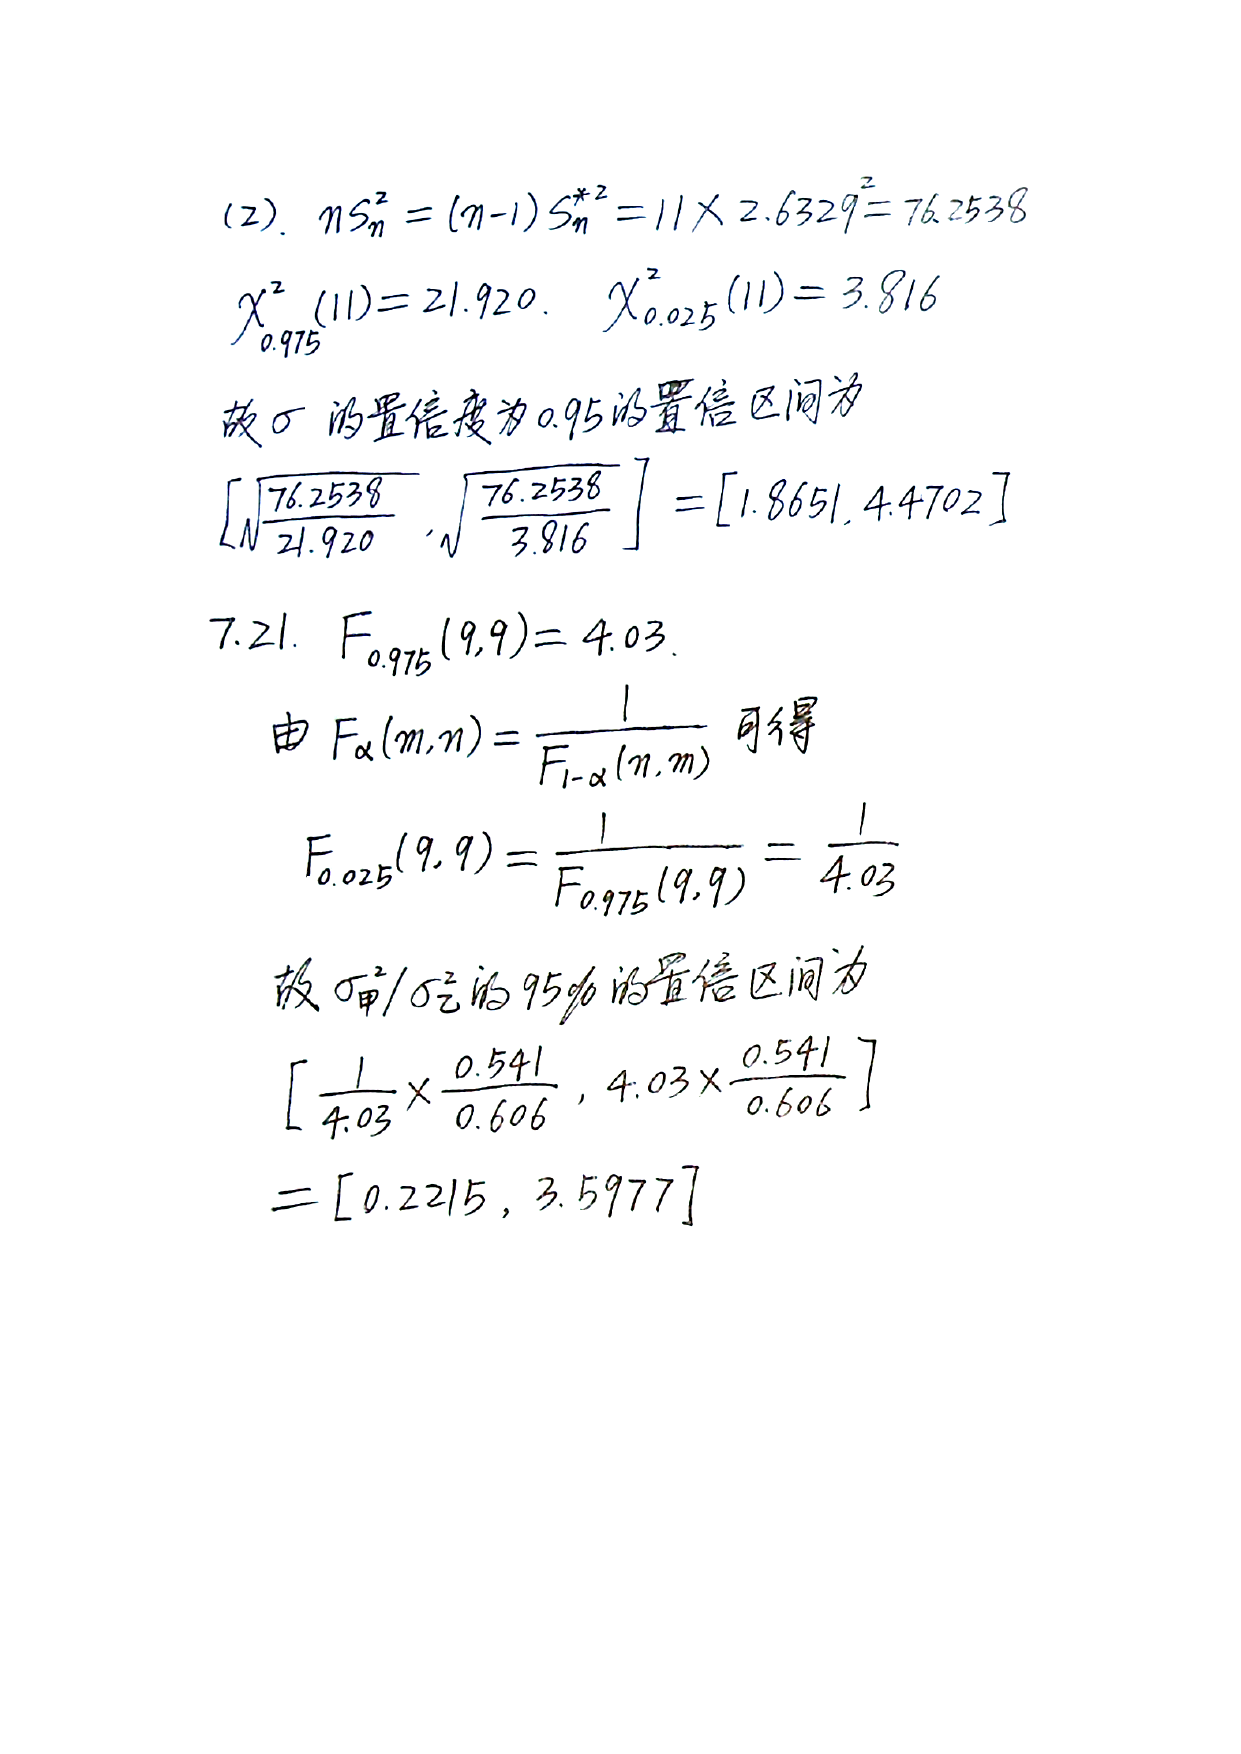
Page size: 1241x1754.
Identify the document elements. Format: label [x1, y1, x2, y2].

picture [187, 162, 1052, 1255]
